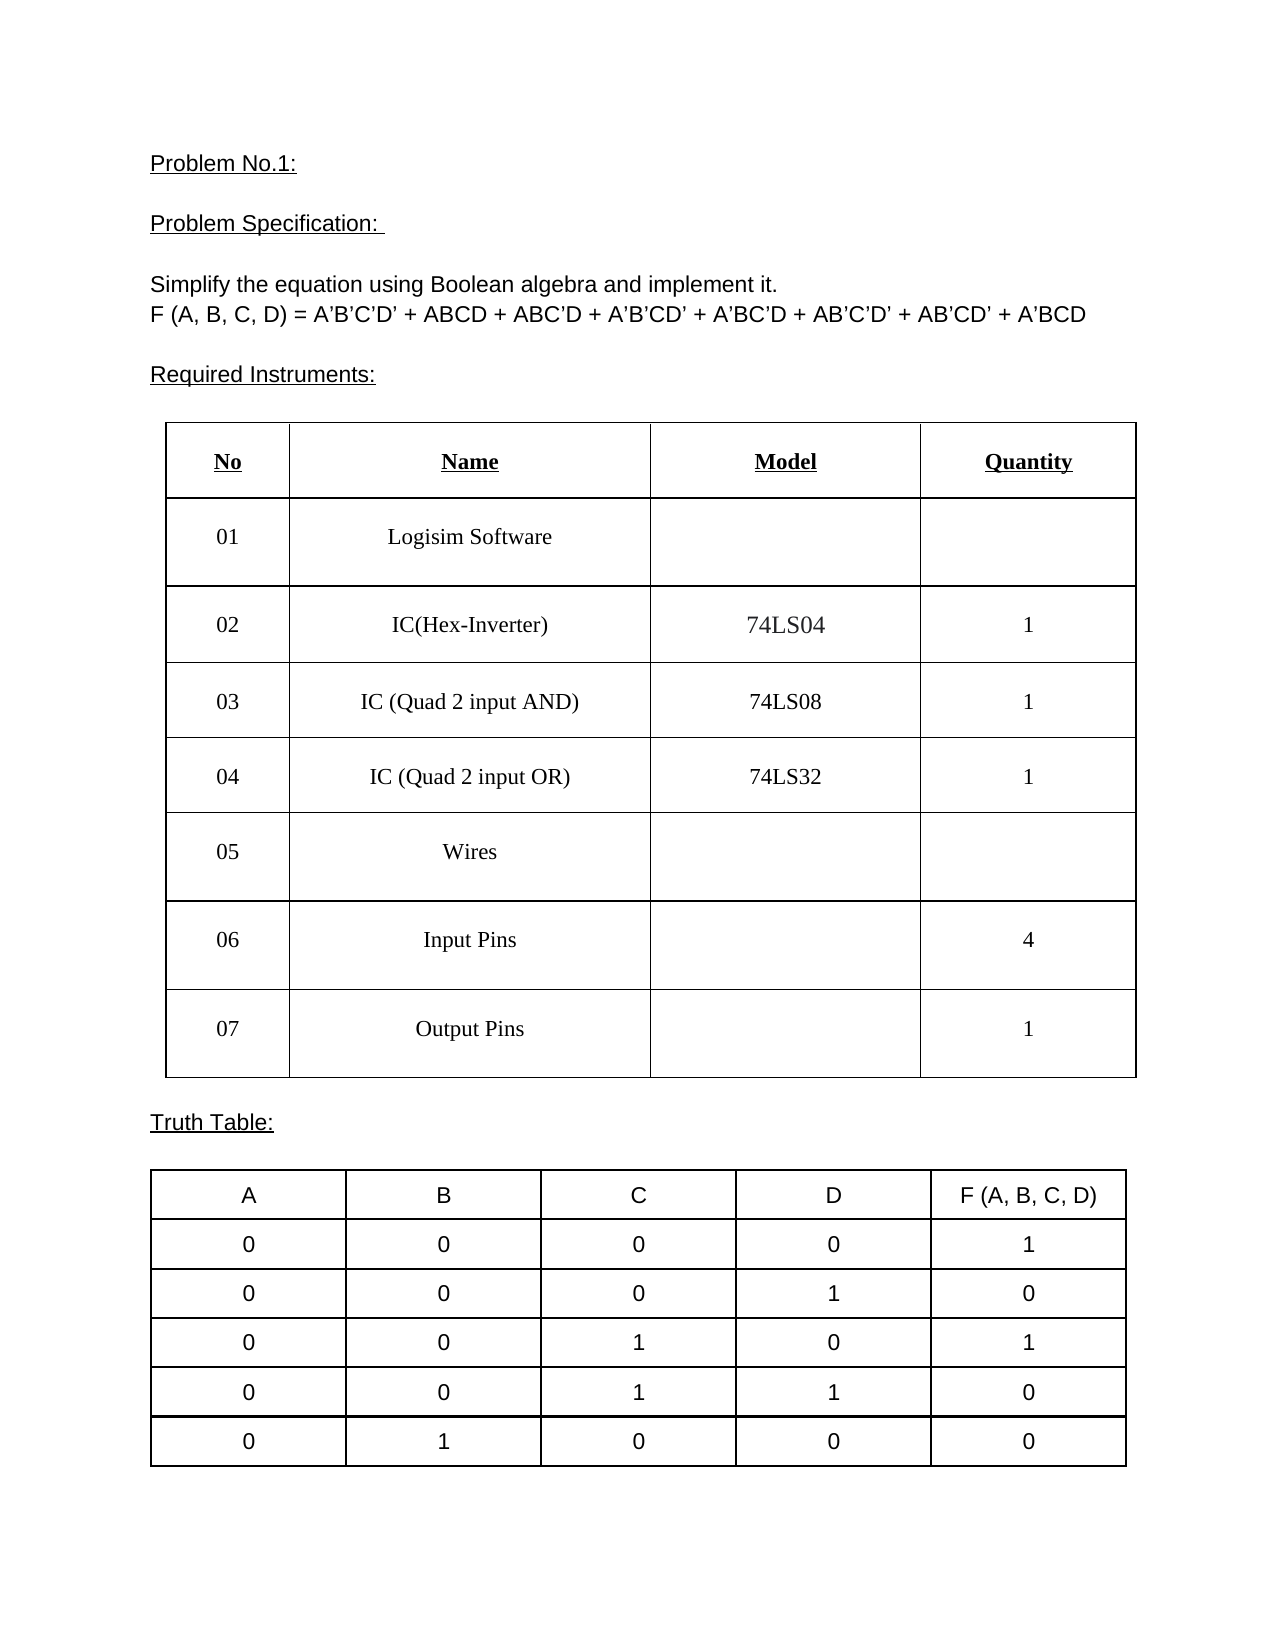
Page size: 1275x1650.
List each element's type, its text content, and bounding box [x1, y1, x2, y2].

table_cell [651, 499, 920, 585]
table_cell IC(Hex-Inverter) [290, 587, 650, 662]
table_cell 1 [932, 1220, 1125, 1268]
table_cell 01 [167, 499, 289, 585]
table_header No [167, 423, 289, 497]
table_cell [921, 813, 1135, 900]
table_cell [651, 990, 920, 1077]
table_cell 1 [542, 1368, 735, 1415]
table_header C [542, 1171, 735, 1218]
table_cell 0 [152, 1220, 345, 1268]
table_header Quantity [921, 423, 1135, 497]
table_cell 04 [167, 738, 289, 812]
table_cell 0 [347, 1319, 540, 1366]
table_cell 0 [542, 1220, 735, 1268]
table_cell 0 [152, 1270, 345, 1317]
table_cell 0 [347, 1220, 540, 1268]
text Required Instruments: [150, 361, 1125, 388]
table_cell 74LS32 [651, 738, 920, 812]
table_header Name [290, 423, 650, 497]
table_cell IC (Quad 2 input AND) [290, 663, 650, 737]
table_cell 06 [167, 902, 289, 988]
table_cell 1 [737, 1368, 930, 1415]
table_cell 1 [921, 990, 1135, 1077]
text Simplify the equation using Boolean algebra and implement it. [150, 271, 1125, 297]
table_header A [152, 1171, 345, 1218]
table_cell 74LS08 [651, 663, 920, 737]
table_cell 1 [921, 663, 1135, 737]
table_cell 0 [152, 1368, 345, 1415]
table_cell 0 [542, 1418, 735, 1465]
table_cell 0 [932, 1270, 1125, 1317]
table_header B [347, 1171, 540, 1218]
table_cell 0 [737, 1220, 930, 1268]
table_cell 1 [921, 738, 1135, 812]
table_cell [921, 499, 1135, 585]
table_cell 0 [347, 1270, 540, 1317]
table_cell 1 [347, 1418, 540, 1465]
table_cell [651, 902, 920, 988]
table_header Model [651, 423, 920, 497]
table_cell 0 [932, 1368, 1125, 1415]
table_cell IC (Quad 2 input OR) [290, 738, 650, 812]
table_cell 1 [921, 587, 1135, 662]
table_header F (A, B, C, D) [932, 1171, 1125, 1218]
table_cell 0 [542, 1270, 735, 1317]
table_cell 1 [737, 1270, 930, 1317]
table_cell [651, 813, 920, 900]
table_cell 0 [932, 1418, 1125, 1465]
table_cell 03 [167, 663, 289, 737]
table_cell Wires [290, 813, 650, 900]
table_cell 0 [152, 1418, 345, 1465]
table_cell Output Pins [290, 990, 650, 1077]
text Problem Specification: [150, 210, 1125, 237]
table_cell 0 [737, 1418, 930, 1465]
table_cell 1 [542, 1319, 735, 1366]
table_cell 0 [152, 1319, 345, 1366]
table_cell Input Pins [290, 902, 650, 988]
text Truth Table: [150, 1109, 1125, 1135]
table_cell 0 [737, 1319, 930, 1366]
table_cell 4 [921, 902, 1135, 988]
table_cell 0 [347, 1368, 540, 1415]
table_cell 05 [167, 813, 289, 900]
text F (A, B, C, D) = A’B’C’D’ + ABCD + ABC’D + A’B’CD’ + A’BC’D + AB’C’D’ + AB’CD’ + A’BCD [150, 301, 1125, 327]
table_cell 02 [167, 587, 289, 662]
table_cell 74LS04 [651, 587, 920, 662]
table_cell Logisim Software [290, 499, 650, 585]
table_cell 1 [932, 1319, 1125, 1366]
text Problem No.1: [150, 150, 1125, 176]
table_header D [737, 1171, 930, 1218]
table_cell 07 [167, 990, 289, 1077]
